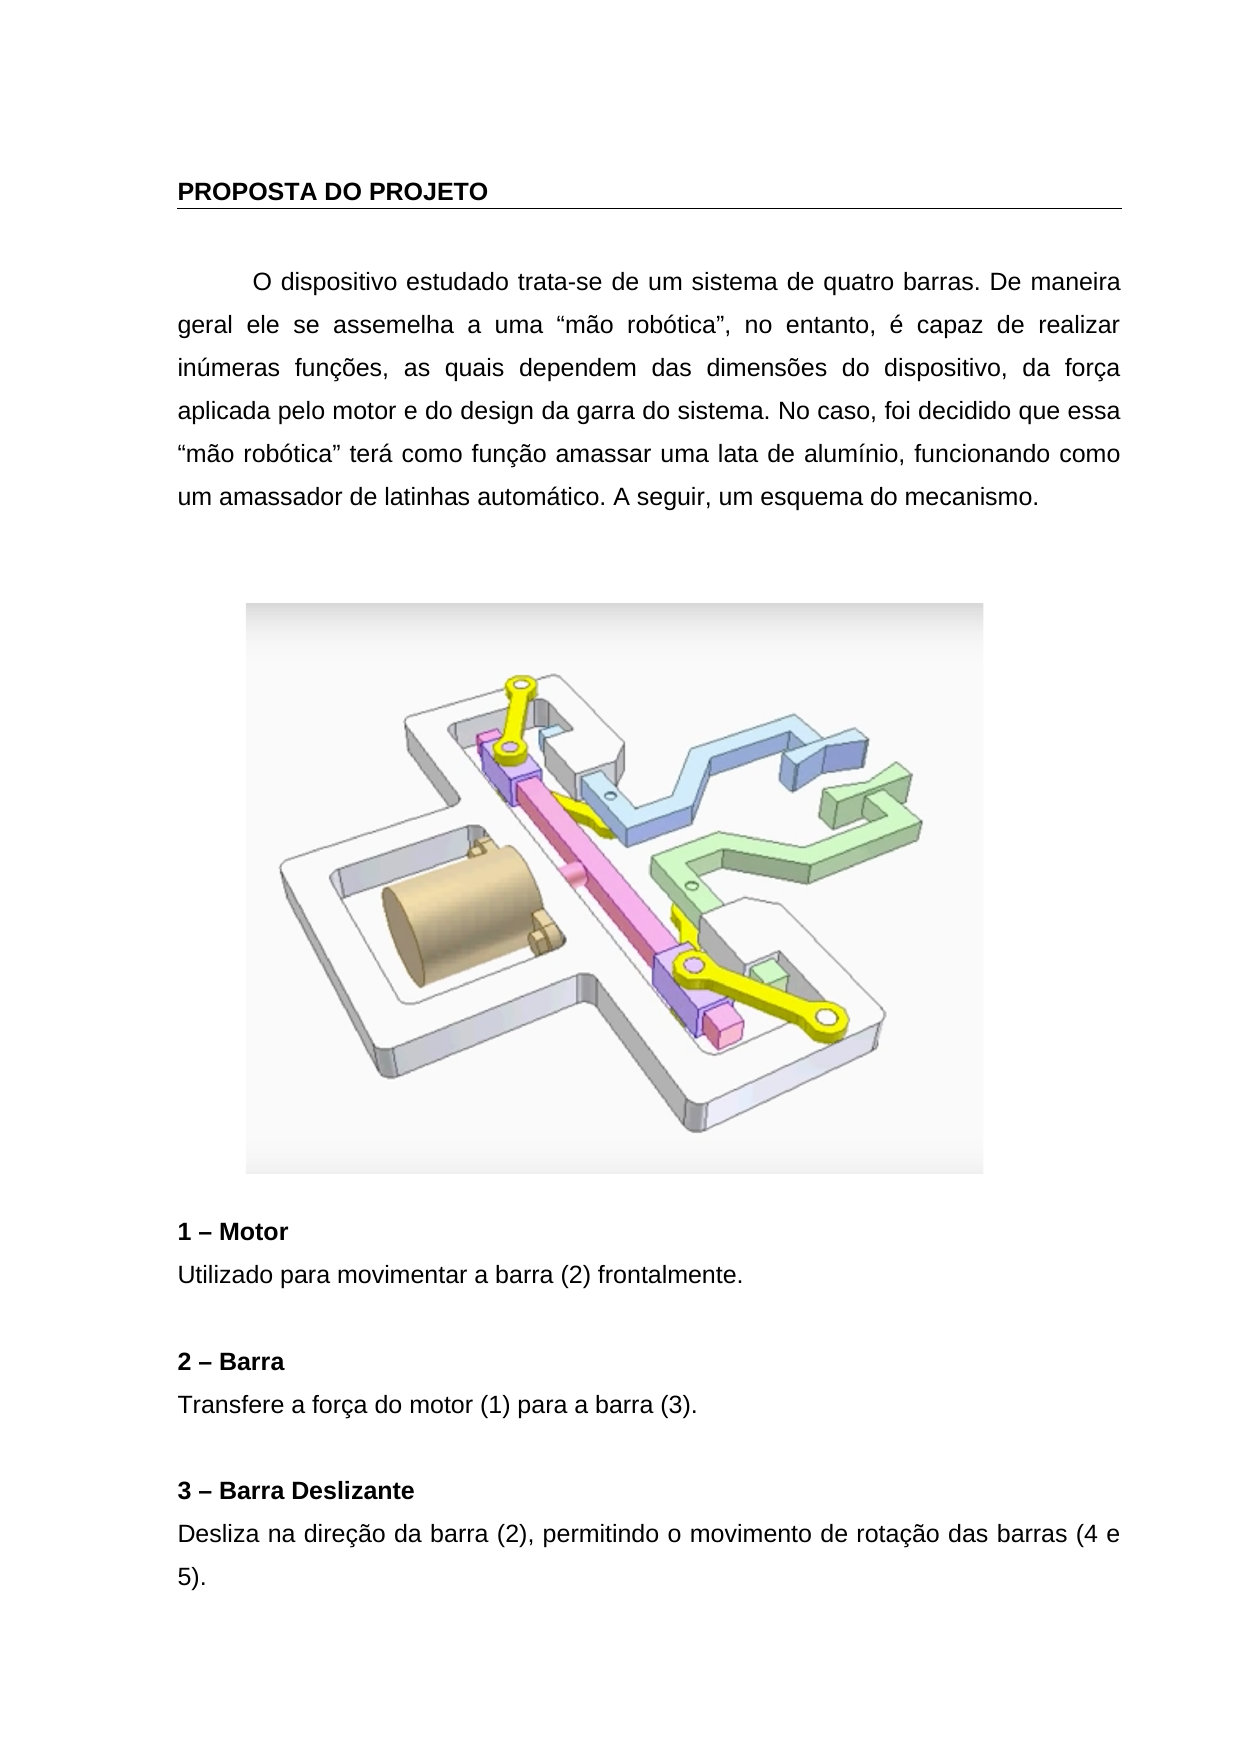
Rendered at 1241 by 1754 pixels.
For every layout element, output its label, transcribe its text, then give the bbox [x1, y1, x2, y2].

text Utilizado para movimentar a barra (2) frontalmente. [177, 1260, 1122, 1289]
text Desliza na direção da barra (2), permitindo o movimento de rotação das barras (4 e 5). [177, 1519, 1122, 1591]
text O dispositivo estudado trata-se de um sistema de quatro barras. De maneira geral ele se assemelha a uma “mão robótica”, no entanto, é capaz de realizar inúmeras funções, as quais dependem das dimensões do dispositivo, da força aplicada pelo motor e do design da garra do sistema. No caso, foi decidido que essa “mão robótica” terá como função amassar uma lata de alumínio, funcionando como um amassador de latinhas automático. A seguir, um esquema do mecanismo. [177, 267, 1122, 511]
text 1 – Motor [177, 1217, 1122, 1246]
text 3 – Barra Deslizante [177, 1476, 1122, 1505]
picture [245, 603, 984, 1174]
text Transfere a força do motor (1) para a barra (3). [177, 1390, 1122, 1418]
text PROPOSTA DO PROJETO [177, 177, 1122, 208]
text 2 – Barra [177, 1347, 1122, 1375]
